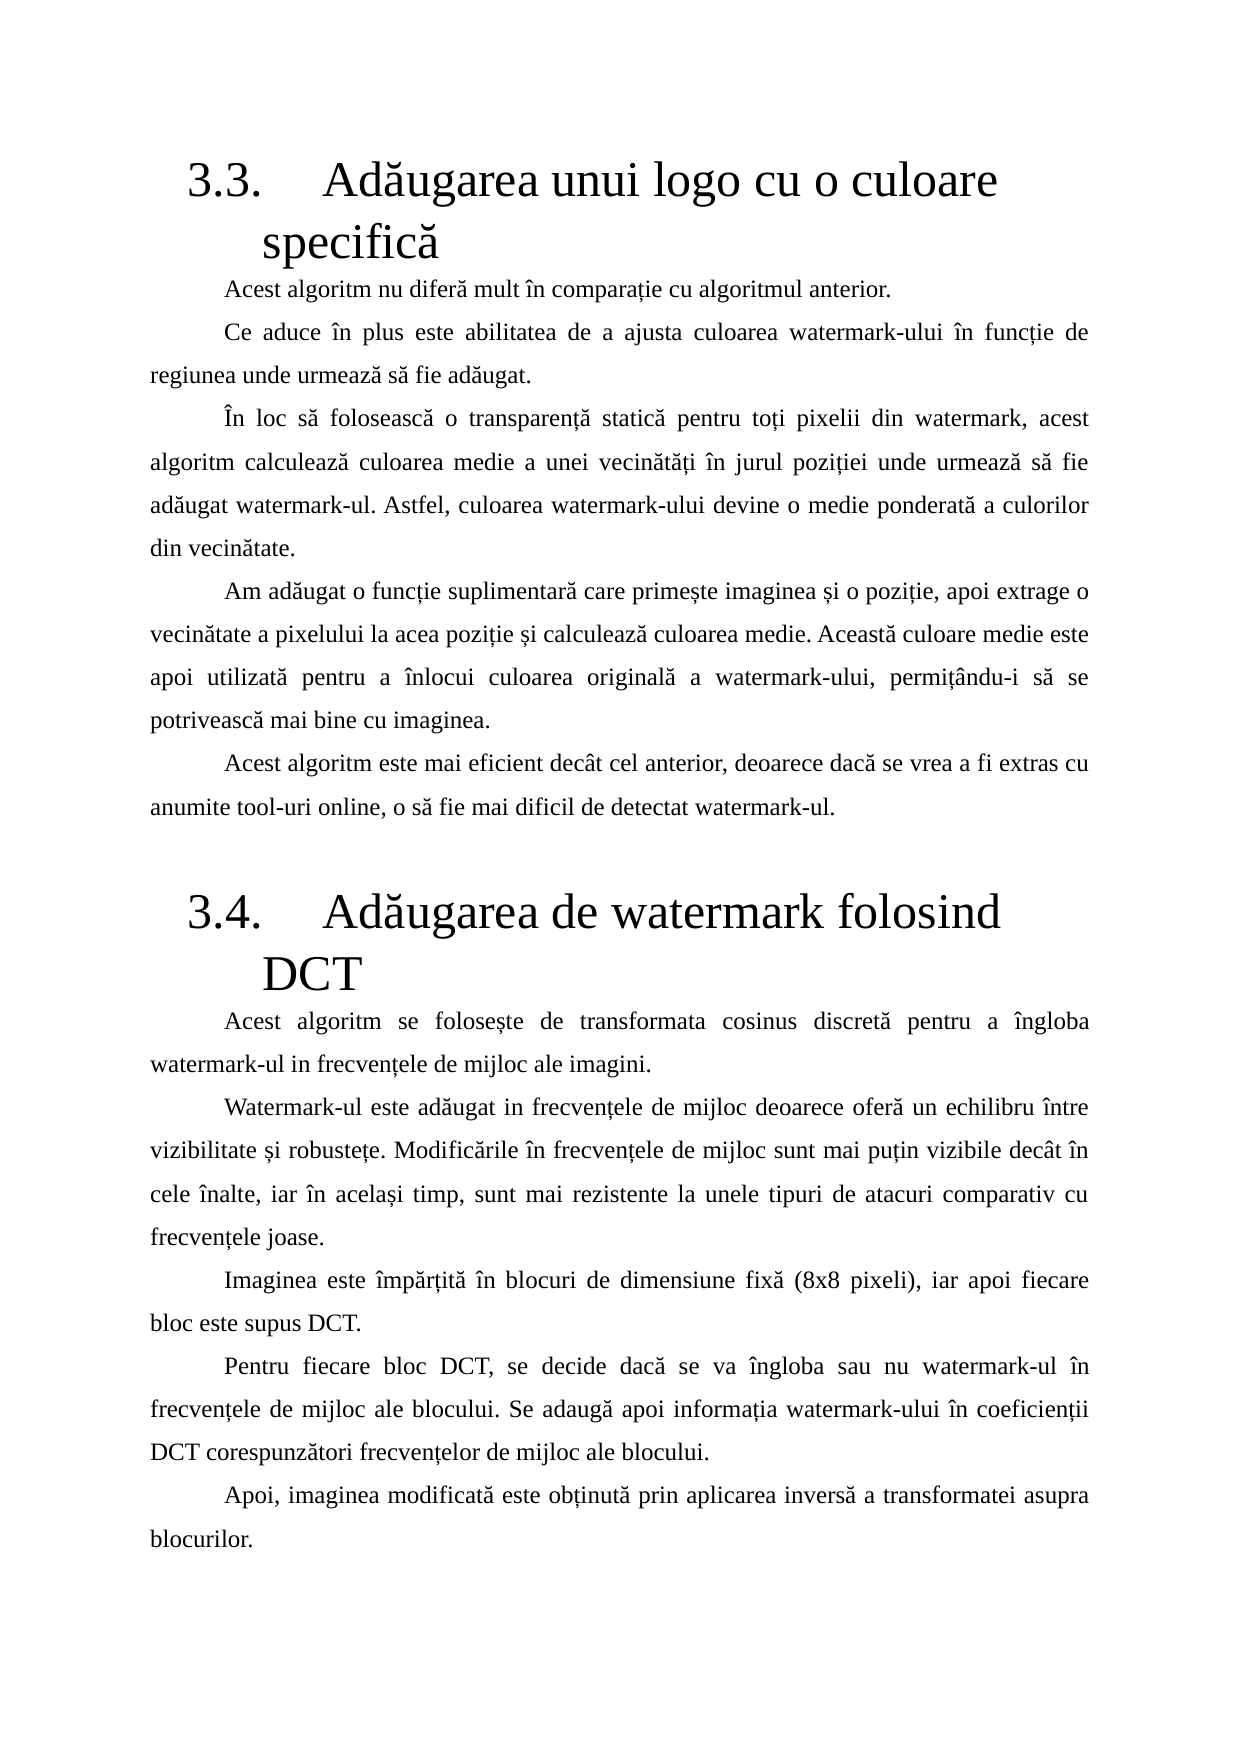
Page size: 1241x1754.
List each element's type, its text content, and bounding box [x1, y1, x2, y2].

text Acest algoritm se folosește de transformata cosinus discretă pentru a îngloba watermark-ul in frecvențele de mijloc ale imagini. [150, 1006, 1090, 1078]
text Acest algoritm este mai eficient decât cel anterior, deoarece dacă se vrea a fi extras cu anumite tool-uri online, o să fie mai dificil de detectat watermark-ul. [150, 748, 1090, 820]
subtitle Adăugarea de watermark folosind DCT [187, 882, 1090, 1002]
text Ce aduce în plus este abilitatea de a ajusta culoarea watermark-ului în funcție de regiunea unde urmează să fie adăugat. [150, 317, 1090, 389]
subtitle Adăugarea unui logo cu o culoare specifică [187, 150, 1090, 269]
text Acest algoritm nu diferă mult în comparație cu algoritmul anterior. [150, 274, 1090, 303]
text Watermark-ul este adăugat in frecvențele de mijloc deoarece oferă un echilibru între vizibilitate și robustețe. Modificările în frecvențele de mijloc sunt mai puțin vizibile decât în cele înalte, iar în același timp, sunt mai rezistente la unele tipuri de atacuri comparativ cu frecvențele joase. [150, 1092, 1090, 1251]
text Imaginea este împărțită în blocuri de dimensiune fixă (8x8 pixeli), iar apoi fiecare bloc este supus DCT. [150, 1265, 1090, 1337]
text În loc să folosească o transparență statică pentru toți pixelii din watermark, acest algoritm calculează culoarea medie a unei vecinătăți în jurul poziției unde urmează să fie adăugat watermark-ul. Astfel, culoarea watermark-ului devine o medie ponderată a culorilor din vecinătate. [150, 403, 1090, 562]
text Apoi, imaginea modificată este obținută prin aplicarea inversă a transformatei asupra blocurilor. [150, 1481, 1090, 1552]
text Am adăugat o funcție suplimentară care primește imaginea și o poziție, apoi extrage o vecinătate a pixelului la acea poziție și calculează culoarea medie. Această culoare medie este apoi utilizată pentru a înlocui culoarea originală a watermark-ului, permițându-i să se potrivească mai bine cu imaginea. [150, 576, 1090, 734]
text Pentru fiecare bloc DCT, se decide dacă se va îngloba sau nu watermark-ul în frecvențele de mijloc ale blocului. Se adaugă apoi informația watermark-ului în coeficienții DCT corespunzători frecvențelor de mijloc ale blocului. [150, 1351, 1090, 1466]
